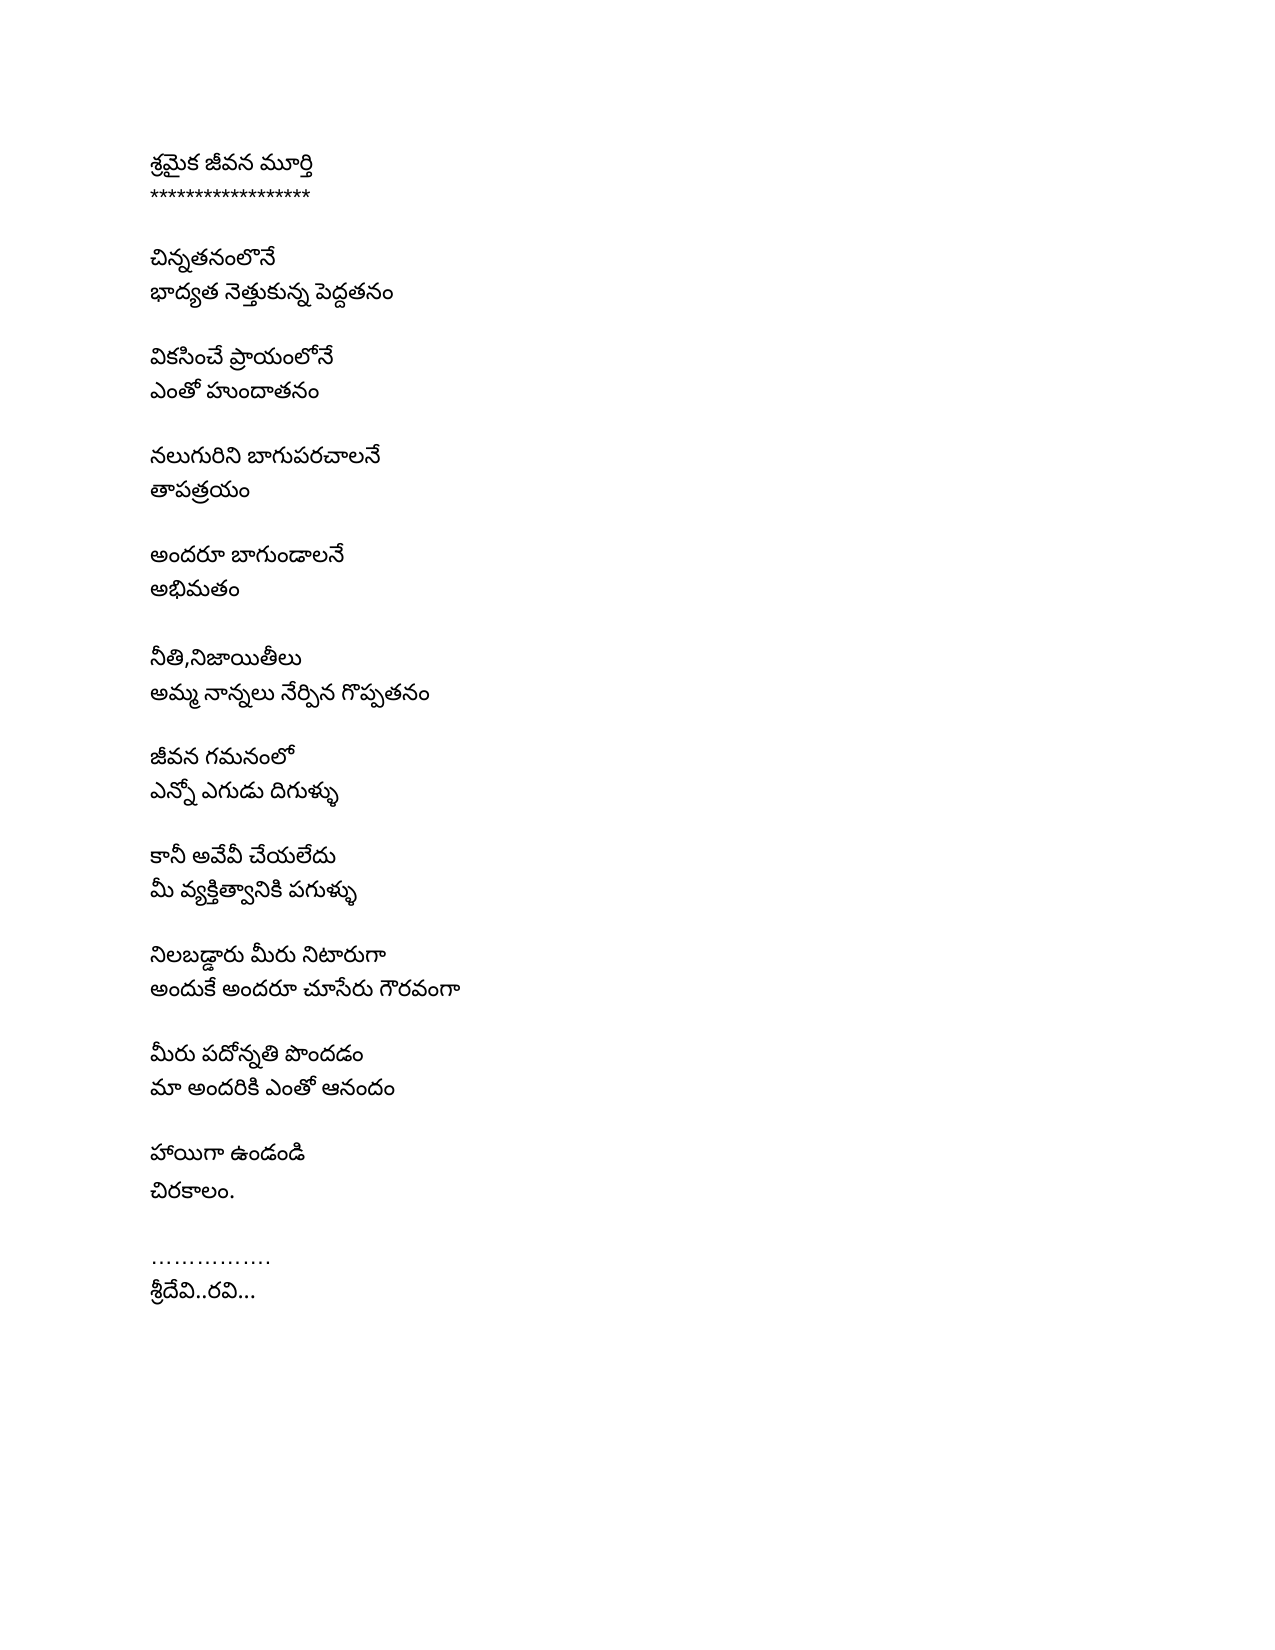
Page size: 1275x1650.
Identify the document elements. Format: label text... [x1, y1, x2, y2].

text భాద్యత నెత్తుకున్న పెద్దతనం [150, 279, 1125, 309]
text మా అందరికి ఎంతో ఆనందం [150, 1075, 1125, 1105]
text మీరు పదోన్నతి పొందడం [150, 1041, 1125, 1071]
text నిలబడ్డారు మీరు నిటారుగా [150, 942, 1125, 972]
text తాపత్రయం [150, 477, 1125, 507]
text వికసించే ప్రాయంలోనే [150, 344, 1125, 374]
text చిరకాలం. [150, 1174, 1125, 1208]
text చిన్నతనంలొనే [150, 245, 1125, 275]
text అమ్మ నాన్నలు నేర్పిన గొప్పతనం [150, 679, 1125, 709]
text అభిమతం [150, 576, 1125, 606]
text అందరూ బాగుండాలనే [150, 542, 1125, 572]
text శ్రీదేవి..రవి... [150, 1273, 1125, 1307]
text నీతి,నిజాయితీలు [150, 641, 1125, 674]
text ఎన్నో ఎగుడు దిగుళ్ళు [150, 778, 1125, 808]
text శ్రమైక జీవన మూర్తి [150, 150, 1125, 180]
text జీవన గమనంలో [150, 744, 1125, 774]
text మీ వ్యక్తిత్వానికి పగుళ్ళు [150, 877, 1125, 907]
text ఎంతో హుందాతనం [150, 378, 1125, 408]
text ****************** [150, 184, 1125, 211]
text ……………. [150, 1243, 1125, 1270]
text కానీ అవేవీ చేయలేదు [150, 843, 1125, 873]
text అందుకే అందరూ చూసేరు గౌరవంగా [150, 976, 1125, 1006]
text నలుగురిని బాగుపరచాలనే [150, 443, 1125, 473]
text హాయిగా ఉండండి [150, 1140, 1125, 1170]
